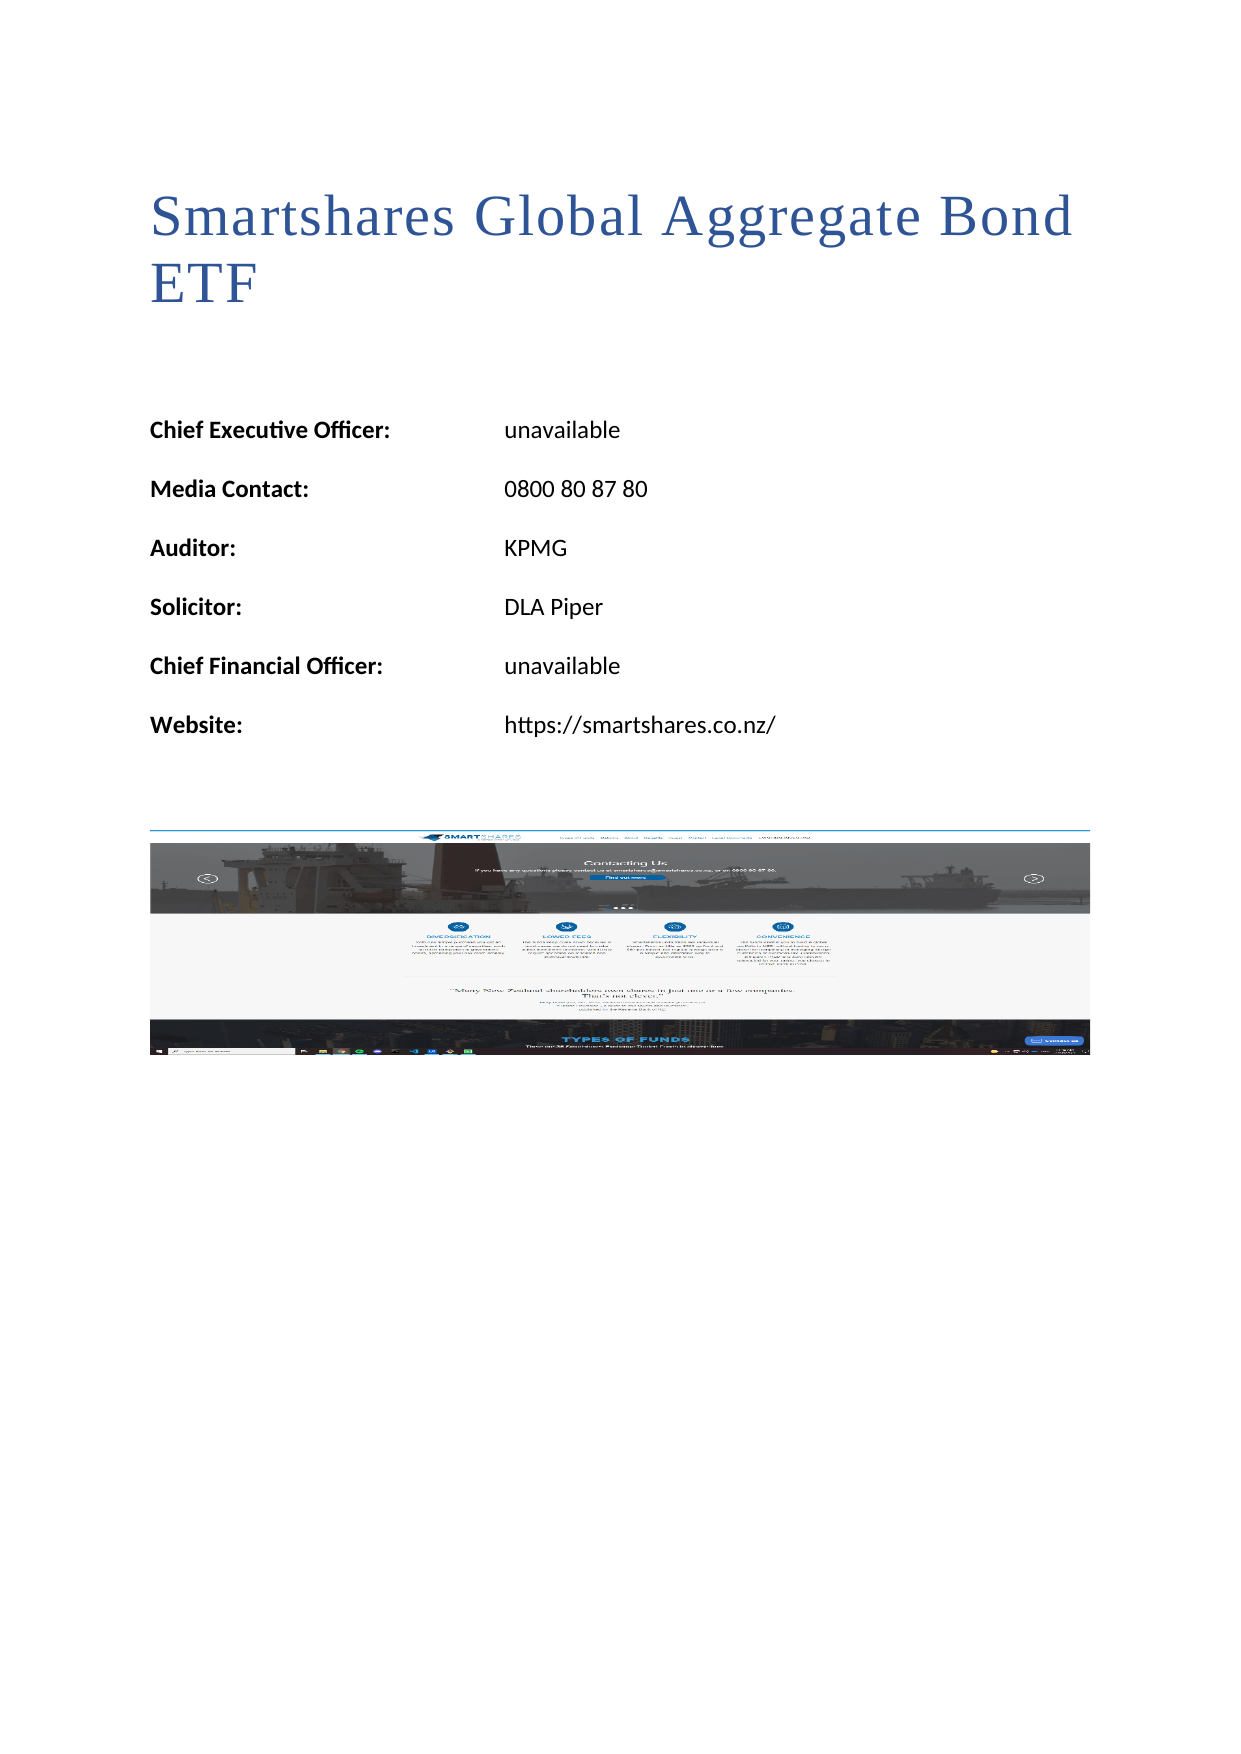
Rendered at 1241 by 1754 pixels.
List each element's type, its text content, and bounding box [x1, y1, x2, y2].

table_cell 0800 80 87 80 [493, 461, 1079, 520]
table_header unavailable [493, 402, 1079, 461]
table_cell Chief Financial Officer: [139, 638, 493, 697]
subtitle Smartshares Global Aggregate Bond ETF [150, 181, 1090, 315]
picture [150, 830, 1091, 1329]
table_cell Auditor: [139, 520, 493, 579]
table_cell KPMG [493, 520, 1079, 579]
table_cell Website: [139, 697, 493, 756]
table_cell https://smartshares.co.nz/ [493, 697, 1079, 756]
table_cell Solicitor: [139, 579, 493, 638]
table_header Chief Executive Officer: [139, 402, 493, 461]
table_cell unavailable [493, 638, 1079, 697]
table_cell DLA Piper [493, 579, 1079, 638]
table_cell Media Contact: [139, 461, 493, 520]
